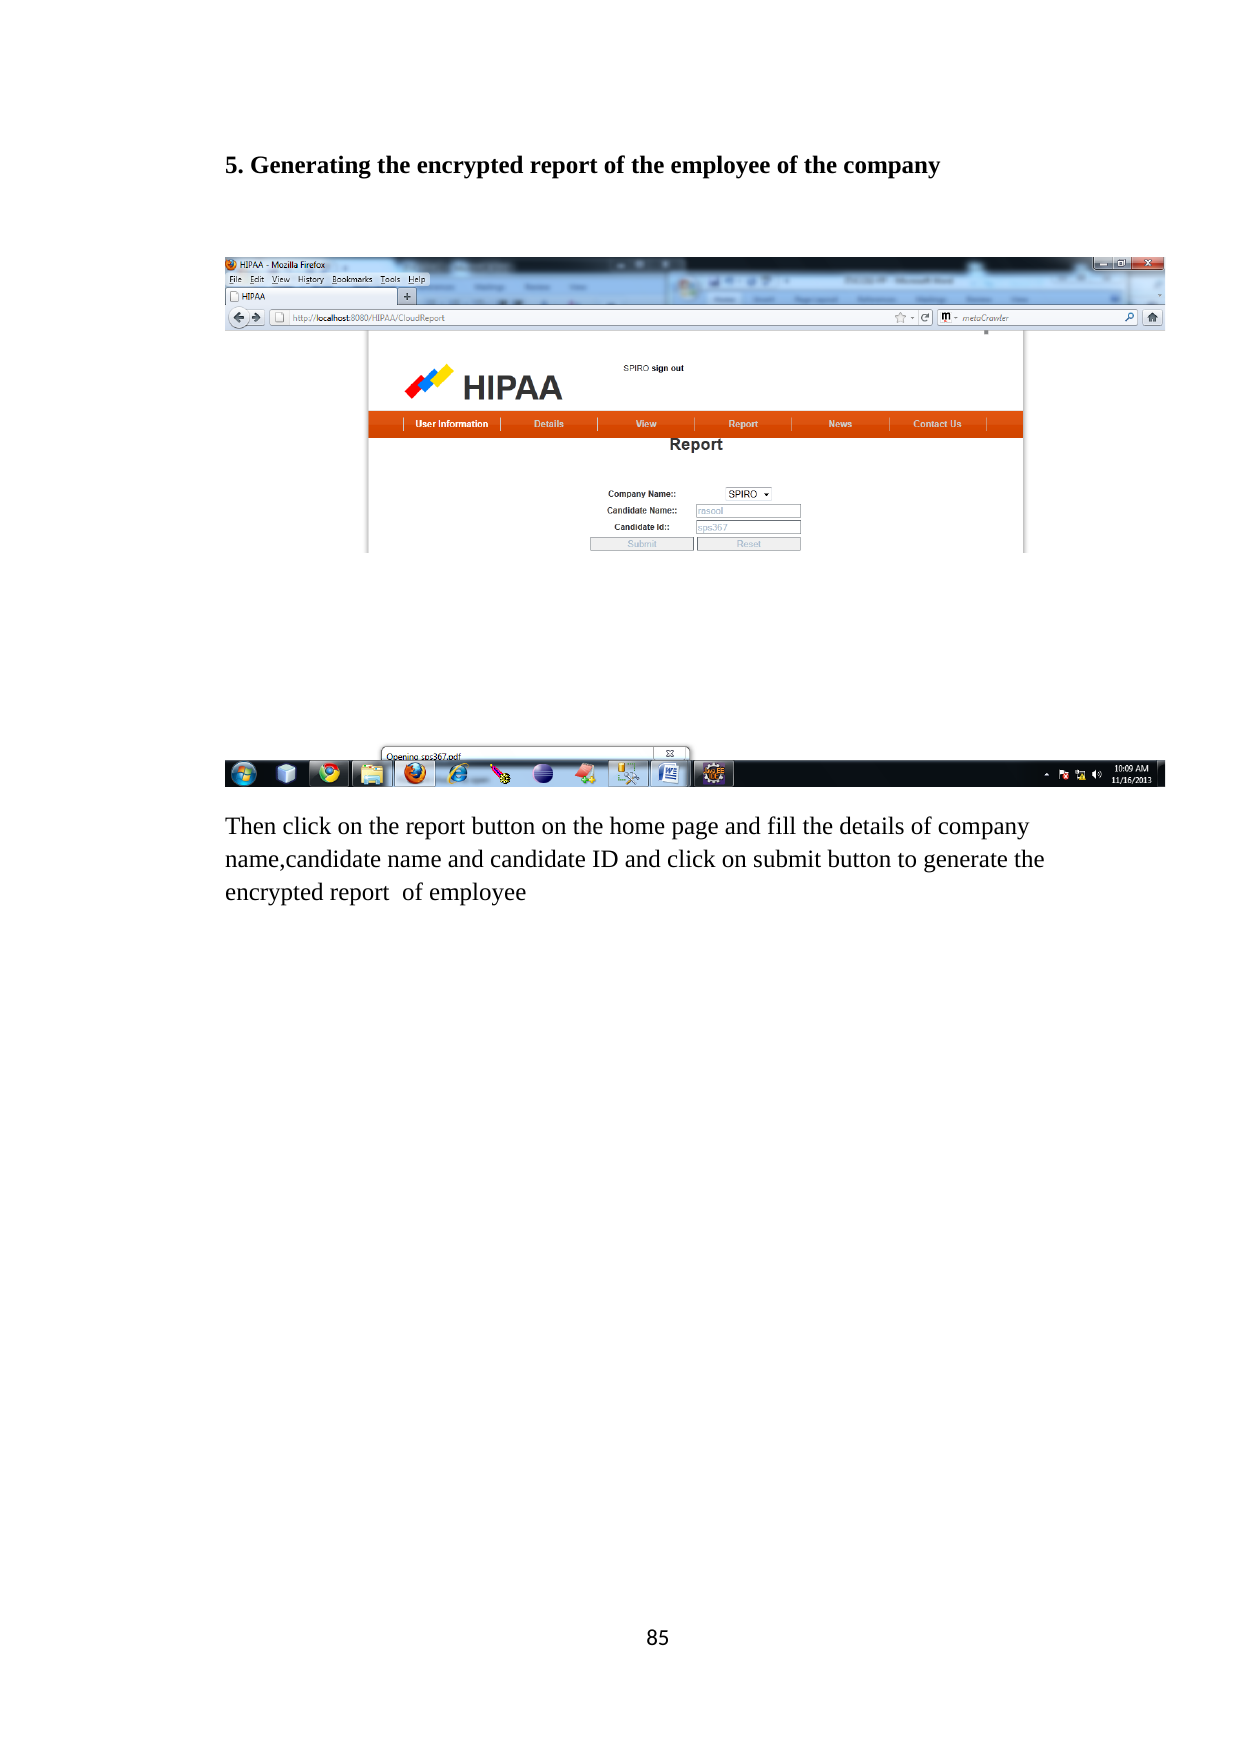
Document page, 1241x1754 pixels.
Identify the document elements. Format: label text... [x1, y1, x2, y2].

text Then click on the report button on the home page and fill the details of company name,candidate name and candidate ID and click on submit button to generate the encrypted report of employee [225, 811, 1090, 906]
text 5. Generating the encrypted report of the employee of the company [225, 150, 1090, 179]
picture [225, 257, 1166, 787]
